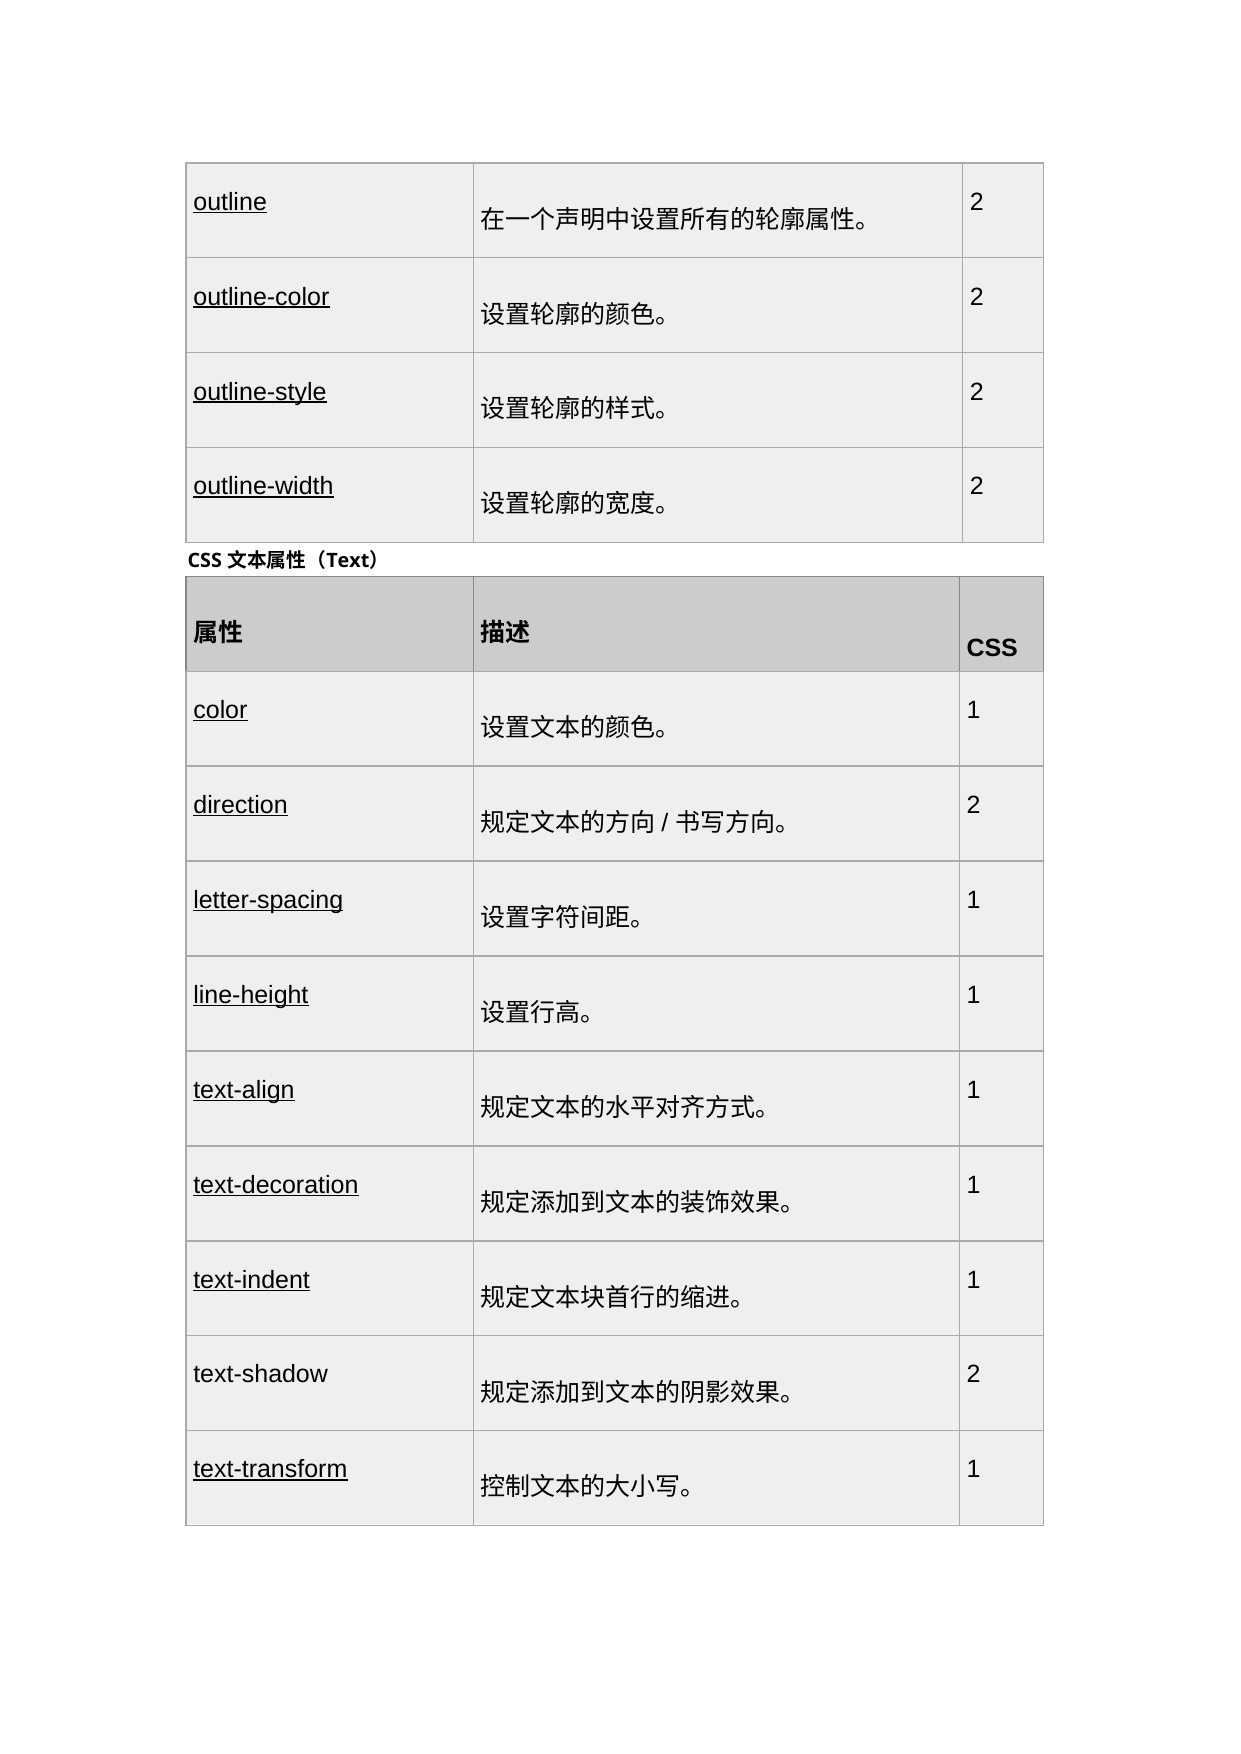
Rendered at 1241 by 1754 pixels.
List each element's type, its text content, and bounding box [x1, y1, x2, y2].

table_cell 规定添加到文本的装饰效果。 [474, 1147, 959, 1240]
table_cell 2 [960, 767, 1043, 860]
table_cell outline-style [187, 353, 473, 447]
table_cell 2 [963, 164, 1043, 257]
table_cell 设置轮廓的颜色。 [474, 258, 962, 352]
table_cell outline-color [187, 258, 473, 352]
table_cell 规定文本块首行的缩进。 [474, 1242, 959, 1335]
table_cell 1 [960, 672, 1043, 765]
table_cell text-shadow [187, 1336, 473, 1430]
table_cell 设置轮廓的样式。 [474, 353, 962, 447]
table_cell 控制文本的大小写。 [474, 1431, 959, 1524]
text CSS 文本属性（Text） [187, 543, 1053, 576]
table_cell 1 [960, 862, 1043, 955]
table_cell 1 [960, 1052, 1043, 1145]
table_cell 规定文本的方向 / 书写方向。 [474, 767, 959, 860]
table_cell 2 [960, 1336, 1043, 1430]
table_cell 规定文本的水平对齐方式。 [474, 1052, 959, 1145]
table_cell color [187, 672, 473, 765]
table_cell 设置字符间距。 [474, 862, 959, 955]
table_cell 设置轮廓的宽度。 [474, 448, 962, 542]
table_header 描述 [474, 577, 959, 671]
table_cell text-transform [187, 1431, 473, 1524]
table_cell 设置文本的颜色。 [474, 672, 959, 765]
table_cell 1 [960, 957, 1043, 1050]
table_cell line-height [187, 957, 473, 1050]
table_cell outline-width [187, 448, 473, 542]
table_cell direction [187, 767, 473, 860]
table_cell 在一个声明中设置所有的轮廓属性。 [474, 164, 962, 257]
table_header 属性 [187, 577, 473, 671]
table_cell text-decoration [187, 1147, 473, 1240]
table_cell outline [187, 164, 473, 257]
table_header CSS [960, 577, 1043, 671]
table_cell 2 [963, 258, 1043, 352]
table_cell 2 [963, 353, 1043, 447]
table_cell 设置行高。 [474, 957, 959, 1050]
table_cell 1 [960, 1431, 1043, 1524]
table_cell 1 [960, 1147, 1043, 1240]
table_cell 1 [960, 1242, 1043, 1335]
table_cell letter-spacing [187, 862, 473, 955]
table_cell 规定添加到文本的阴影效果。 [474, 1336, 959, 1430]
table_cell text-indent [187, 1242, 473, 1335]
table_cell 2 [963, 448, 1043, 542]
table_cell text-align [187, 1052, 473, 1145]
